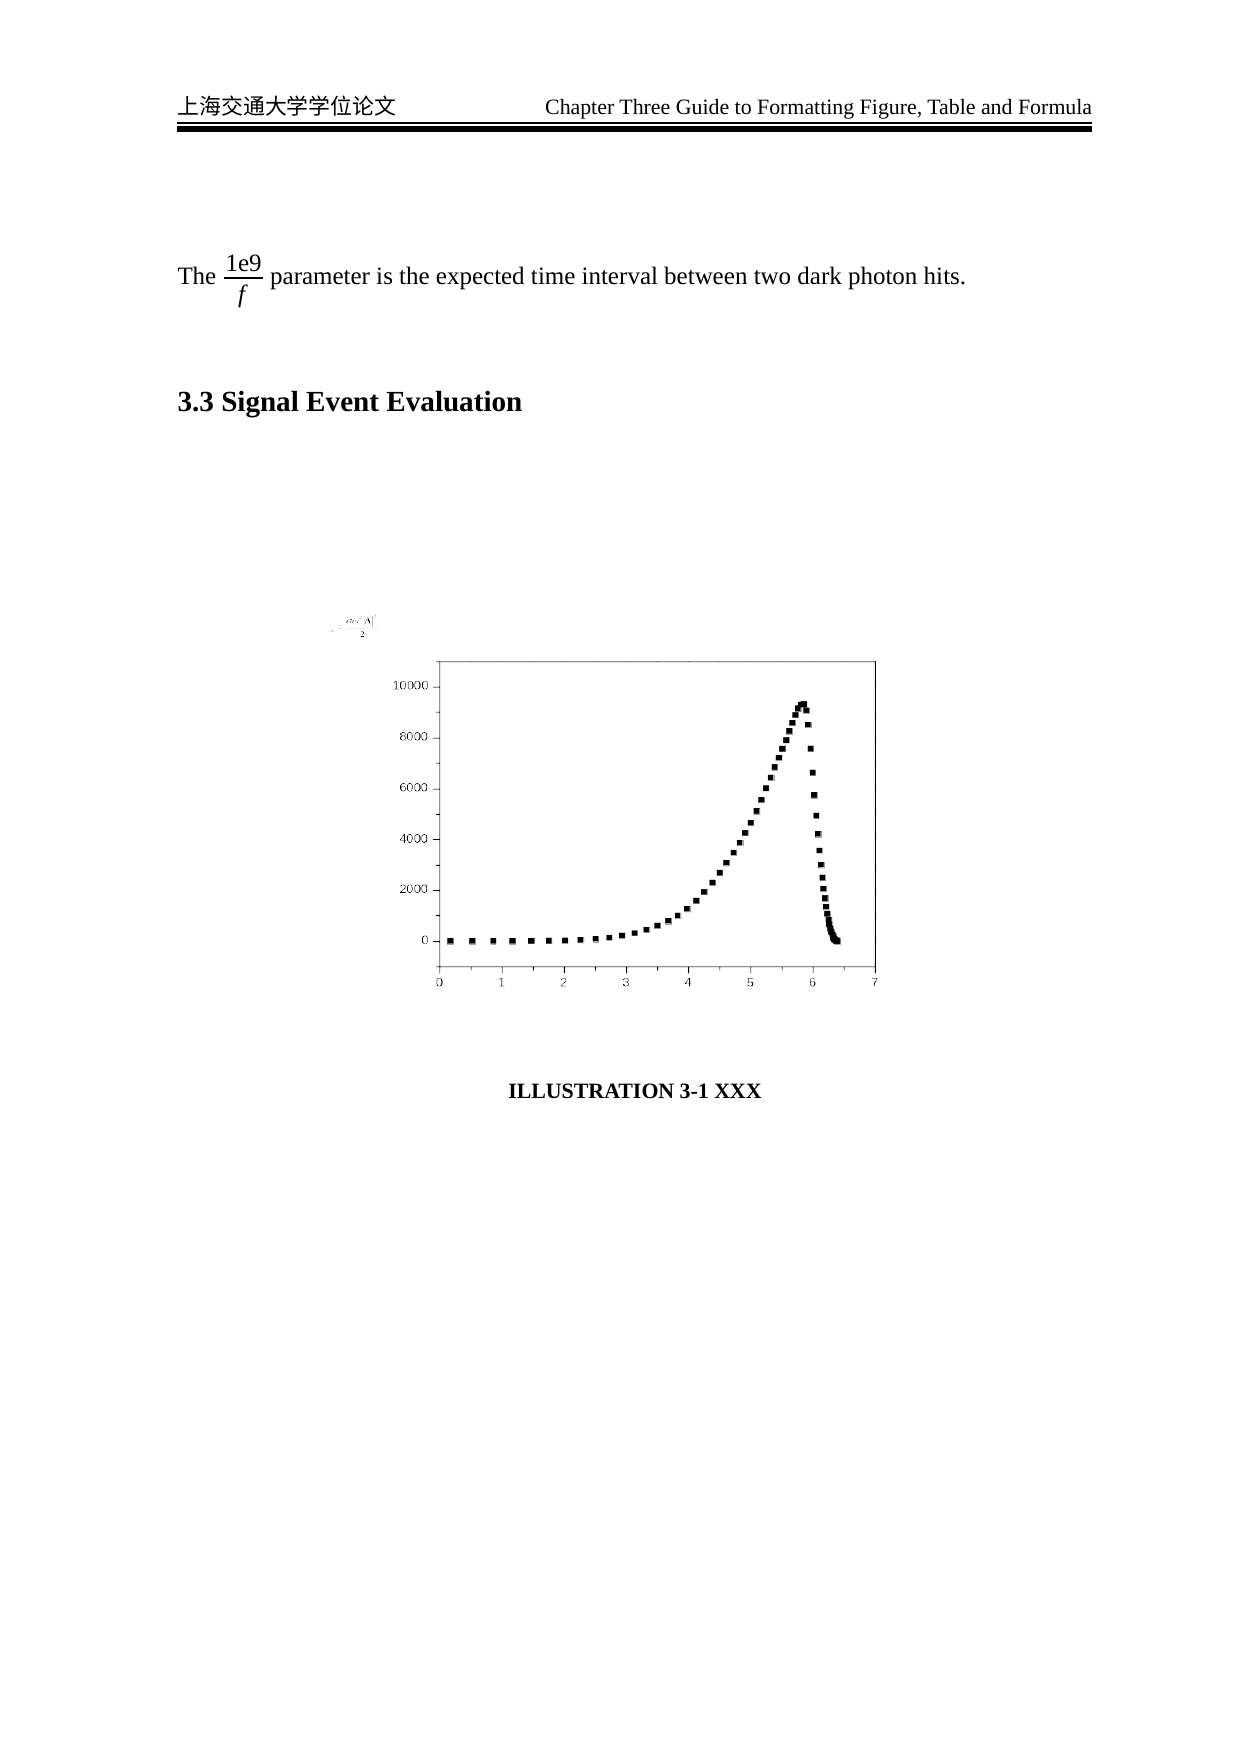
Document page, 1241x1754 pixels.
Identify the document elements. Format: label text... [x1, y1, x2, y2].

subtitle Signal Event Evaluation [177, 368, 1092, 433]
text ILLUSTRATION 3-1 XXX [177, 1074, 1092, 1107]
text The parameter is the expected time interval between two dark photon hits. [177, 246, 1092, 311]
